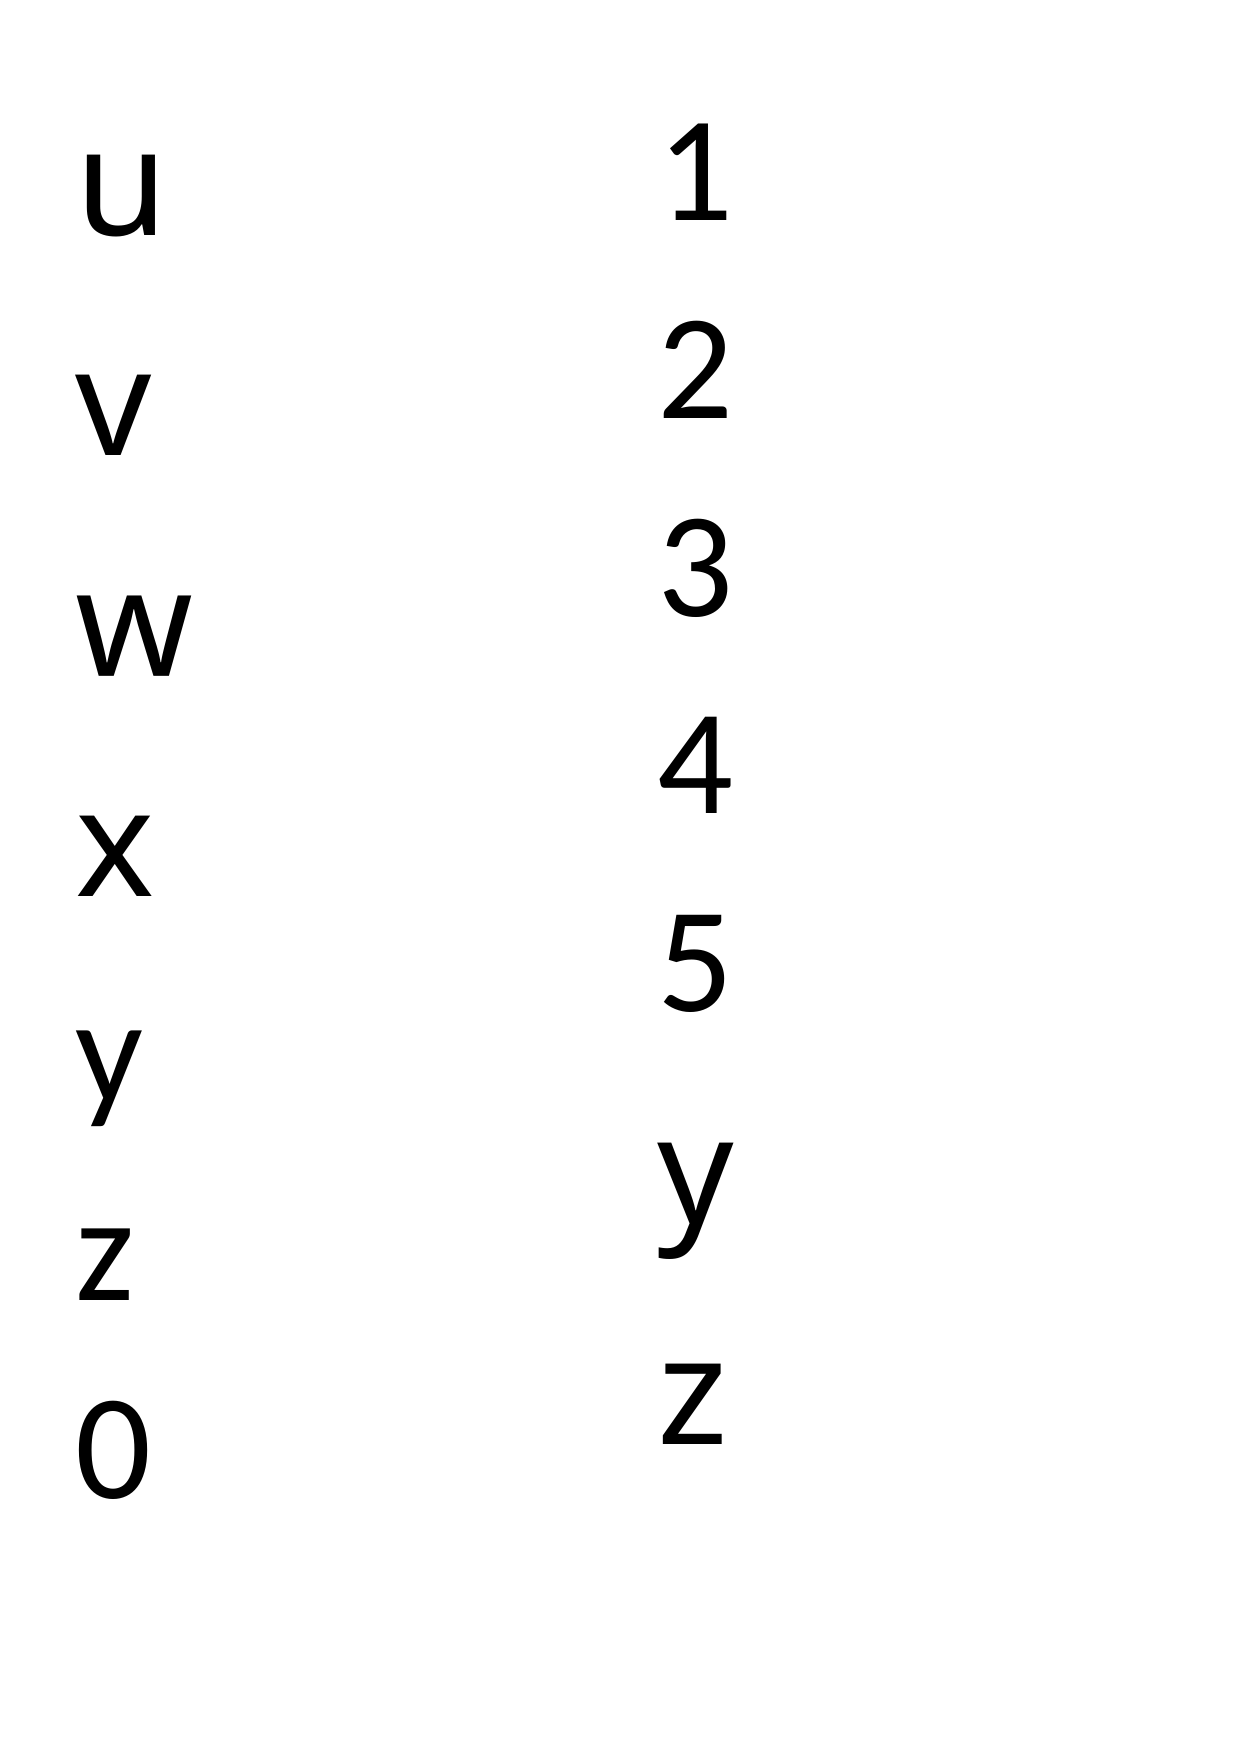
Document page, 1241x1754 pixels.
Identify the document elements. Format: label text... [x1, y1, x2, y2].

text 3 [658, 470, 1165, 653]
text w [75, 516, 583, 720]
text 4 [658, 668, 1165, 851]
text 0 [75, 1352, 583, 1536]
text x [75, 737, 583, 941]
text z [658, 1284, 1165, 1488]
text 1 [658, 75, 1165, 258]
text v [75, 296, 583, 500]
text 2 [658, 273, 1165, 456]
text 5 [658, 866, 1165, 1049]
text y [75, 957, 583, 1140]
text z [75, 1155, 583, 1338]
text y [658, 1063, 1165, 1268]
text u [75, 75, 583, 279]
